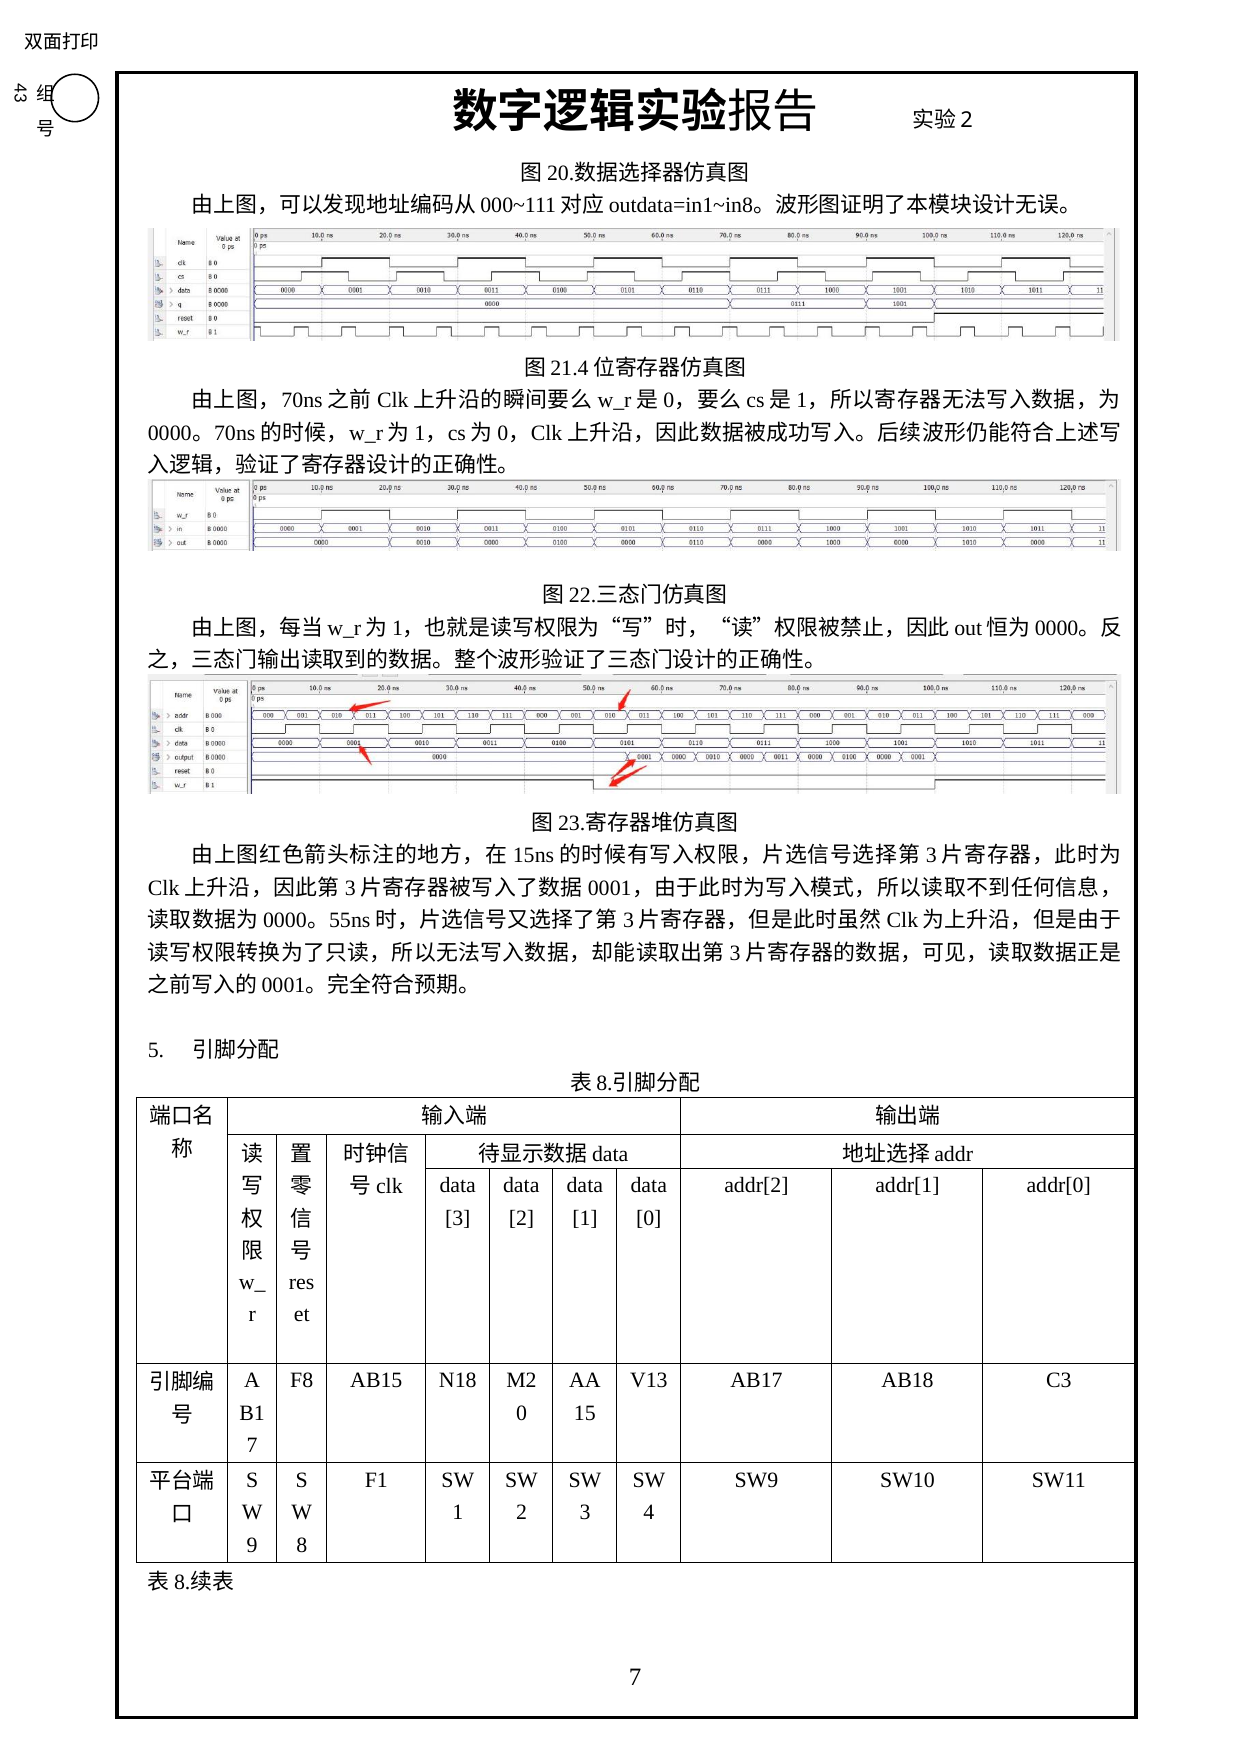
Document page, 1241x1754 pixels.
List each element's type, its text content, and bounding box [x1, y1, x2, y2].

text 图20.数据选择器仿真图 [148, 154, 1122, 187]
table_cell F8 [277, 1364, 326, 1462]
list 引脚分配 [148, 1032, 1122, 1064]
table_cell 时钟信号clk [327, 1135, 425, 1363]
text 由上图，每当w_r为1，也就是读写权限为“写”时，“读”权限被禁止，因此out恒为0000。反之，三态门输出读取到的数据。整个波形验证了三态门设计的正确性。 [148, 609, 1122, 674]
table_cell AB17 [681, 1364, 831, 1462]
table_cell 引脚编号 [137, 1364, 227, 1462]
table_cell SW1 [426, 1463, 489, 1562]
table_cell F1 [327, 1463, 425, 1562]
table_header 端口名称 [137, 1098, 227, 1363]
table_cell 置零信号reset [277, 1135, 326, 1363]
text 图23.寄存器堆仿真图 [148, 804, 1122, 837]
picture [147, 674, 1122, 794]
list 表8.续表 [148, 1563, 1122, 1596]
table_cell data[2] [490, 1169, 552, 1363]
table_cell AA15 [553, 1364, 616, 1462]
table_cell 地址选择addr [681, 1135, 1134, 1168]
table_cell data[3] [426, 1169, 489, 1363]
list 表8.引脚分配 [148, 1064, 1122, 1097]
table_cell 待显示数据data [426, 1135, 680, 1168]
text 图22.三态门仿真图 [148, 577, 1122, 609]
table_cell addr[0] [983, 1169, 1134, 1363]
table_cell AB17 [228, 1364, 276, 1462]
table_cell data[1] [553, 1169, 616, 1363]
table_header 输出端 [681, 1098, 1134, 1134]
table_header 输入端 [228, 1098, 680, 1134]
table_cell SW9 [228, 1463, 276, 1562]
text 由上图，70ns之前Clk上升沿的瞬间要么w_r是0，要么cs是1，所以寄存器无法写入数据，为0000。70ns的时候，w_r为1，cs为0，Clk上升沿，因此数据被成功写入。后续波形仍能符合上述写入逻辑，验证了寄存器设计的正确性。 [148, 382, 1122, 479]
table_cell SW2 [490, 1463, 552, 1562]
table_cell SW10 [832, 1463, 982, 1562]
table_cell V13 [617, 1364, 680, 1462]
table_cell AB18 [832, 1364, 982, 1462]
table_cell SW4 [617, 1463, 680, 1562]
table_cell C3 [983, 1364, 1134, 1462]
text 由上图，可以发现地址编码从000~111对应outdata=in1~in8。波形图证明了本模块设计无误。 [148, 187, 1122, 219]
picture [147, 228, 1120, 341]
table_cell M20 [490, 1364, 552, 1462]
table_cell addr[1] [832, 1169, 982, 1363]
table_cell 读写权限w_r [228, 1135, 276, 1363]
table_cell addr[2] [681, 1169, 831, 1363]
table_cell SW3 [553, 1463, 616, 1562]
table_cell data[0] [617, 1169, 680, 1363]
table_cell SW8 [277, 1463, 326, 1562]
table_cell N18 [426, 1364, 489, 1462]
text 由上图红色箭头标注的地方，在15ns的时候有写入权限，片选信号选择第3片寄存器，此时为Clk上升沿，因此第3片寄存器被写入了数据0001，由于此时为写入模式，所以读取不到任何信息，读取数据为0000。55ns时，片选信号又选择了第3片寄存器，但是此时虽然Clk为上升沿，但是由于读写权限转换为了只读，所以无法写入数据，却能读取出第3片寄存器的数据，可见，读取数据正是之前写入的0001。完全符合预期。 [148, 837, 1122, 999]
picture [147, 479, 1122, 551]
table_cell SW11 [983, 1463, 1134, 1562]
table_cell AB15 [327, 1364, 425, 1462]
text 图21.4位寄存器仿真图 [148, 349, 1122, 382]
table_cell 平台端口 [137, 1463, 227, 1562]
table_cell SW9 [681, 1463, 831, 1562]
